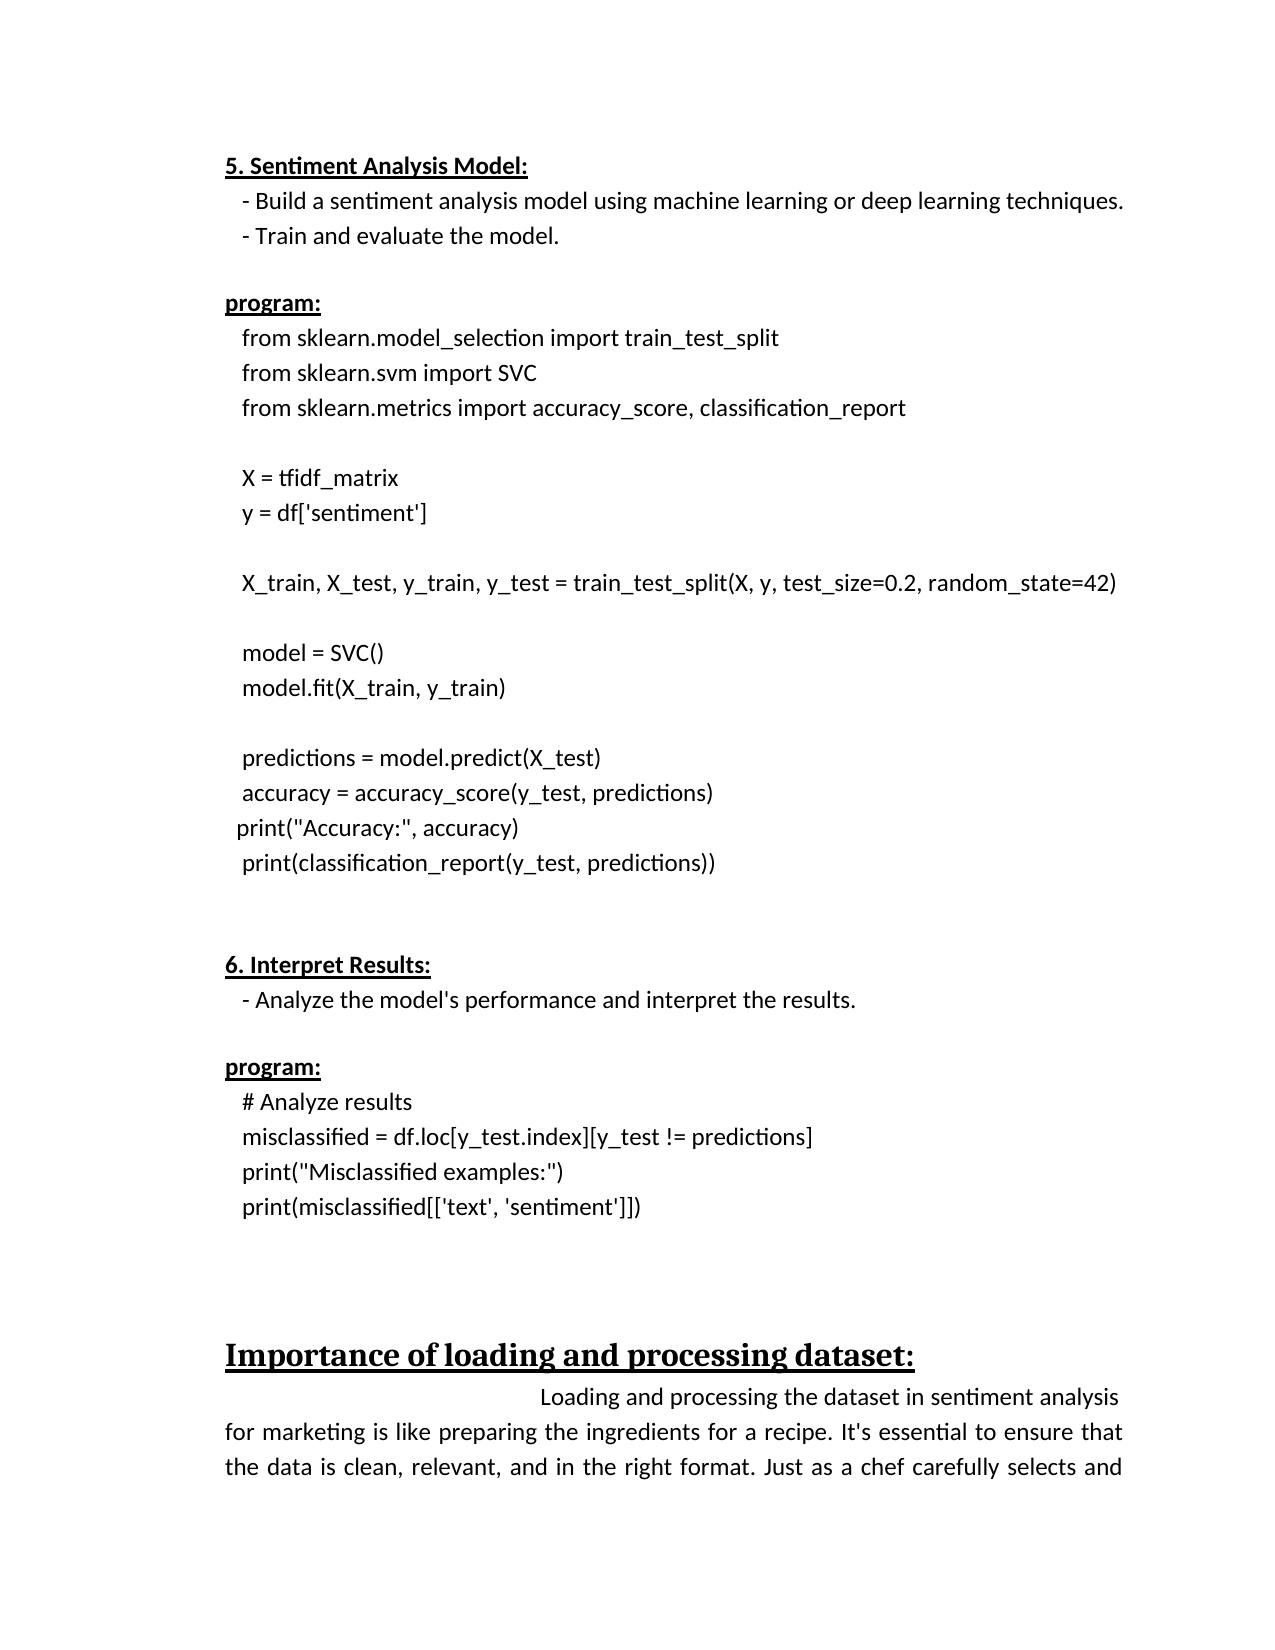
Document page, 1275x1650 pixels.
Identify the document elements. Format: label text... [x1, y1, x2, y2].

list from sklearn.model_selection import train_test_split [225, 322, 1125, 353]
list y = df['sentiment'] [225, 497, 1125, 528]
list 6. Interpret Results: [225, 949, 1125, 980]
list misclassified = df.loc[y_test.index][y_test != predictions] [225, 1122, 1125, 1152]
list # Analyze results [225, 1087, 1125, 1117]
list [225, 1381, 1125, 1481]
list - Build a sentiment analysis model using machine learning or deep learning techniques. [225, 185, 1125, 216]
list print("Misclassified examples:") [225, 1157, 1125, 1187]
list program: [225, 1052, 1125, 1082]
list print("Accuracy:", accuracy) [225, 812, 1125, 843]
list print(misclassified[['text', 'sentiment']]) [225, 1192, 1125, 1222]
list program: [225, 287, 1125, 318]
list from sklearn.metrics import accuracy_score, classification_report [225, 392, 1125, 423]
list X_train, X_test, y_train, y_test = train_test_split(X, y, test_size=0.2, random_state=42) [225, 567, 1125, 598]
list 5. Sentiment Analysis Model: [225, 150, 1125, 181]
list model = SVC() [225, 637, 1125, 668]
list - Analyze the model's performance and interpret the results. [225, 984, 1125, 1015]
list - Train and evaluate the model. [225, 220, 1125, 251]
list accuracy = accuracy_score(y_test, predictions) [225, 777, 1125, 808]
list Importance of loading and processing dataset: [225, 1337, 1125, 1375]
list from sklearn.svm import SVC [225, 357, 1125, 388]
list X = tfidf_matrix [225, 462, 1125, 493]
list print(classification_report(y_test, predictions)) [225, 847, 1125, 878]
list predictions = model.predict(X_test) [225, 742, 1125, 773]
list model.fit(X_train, y_train) [225, 672, 1125, 703]
